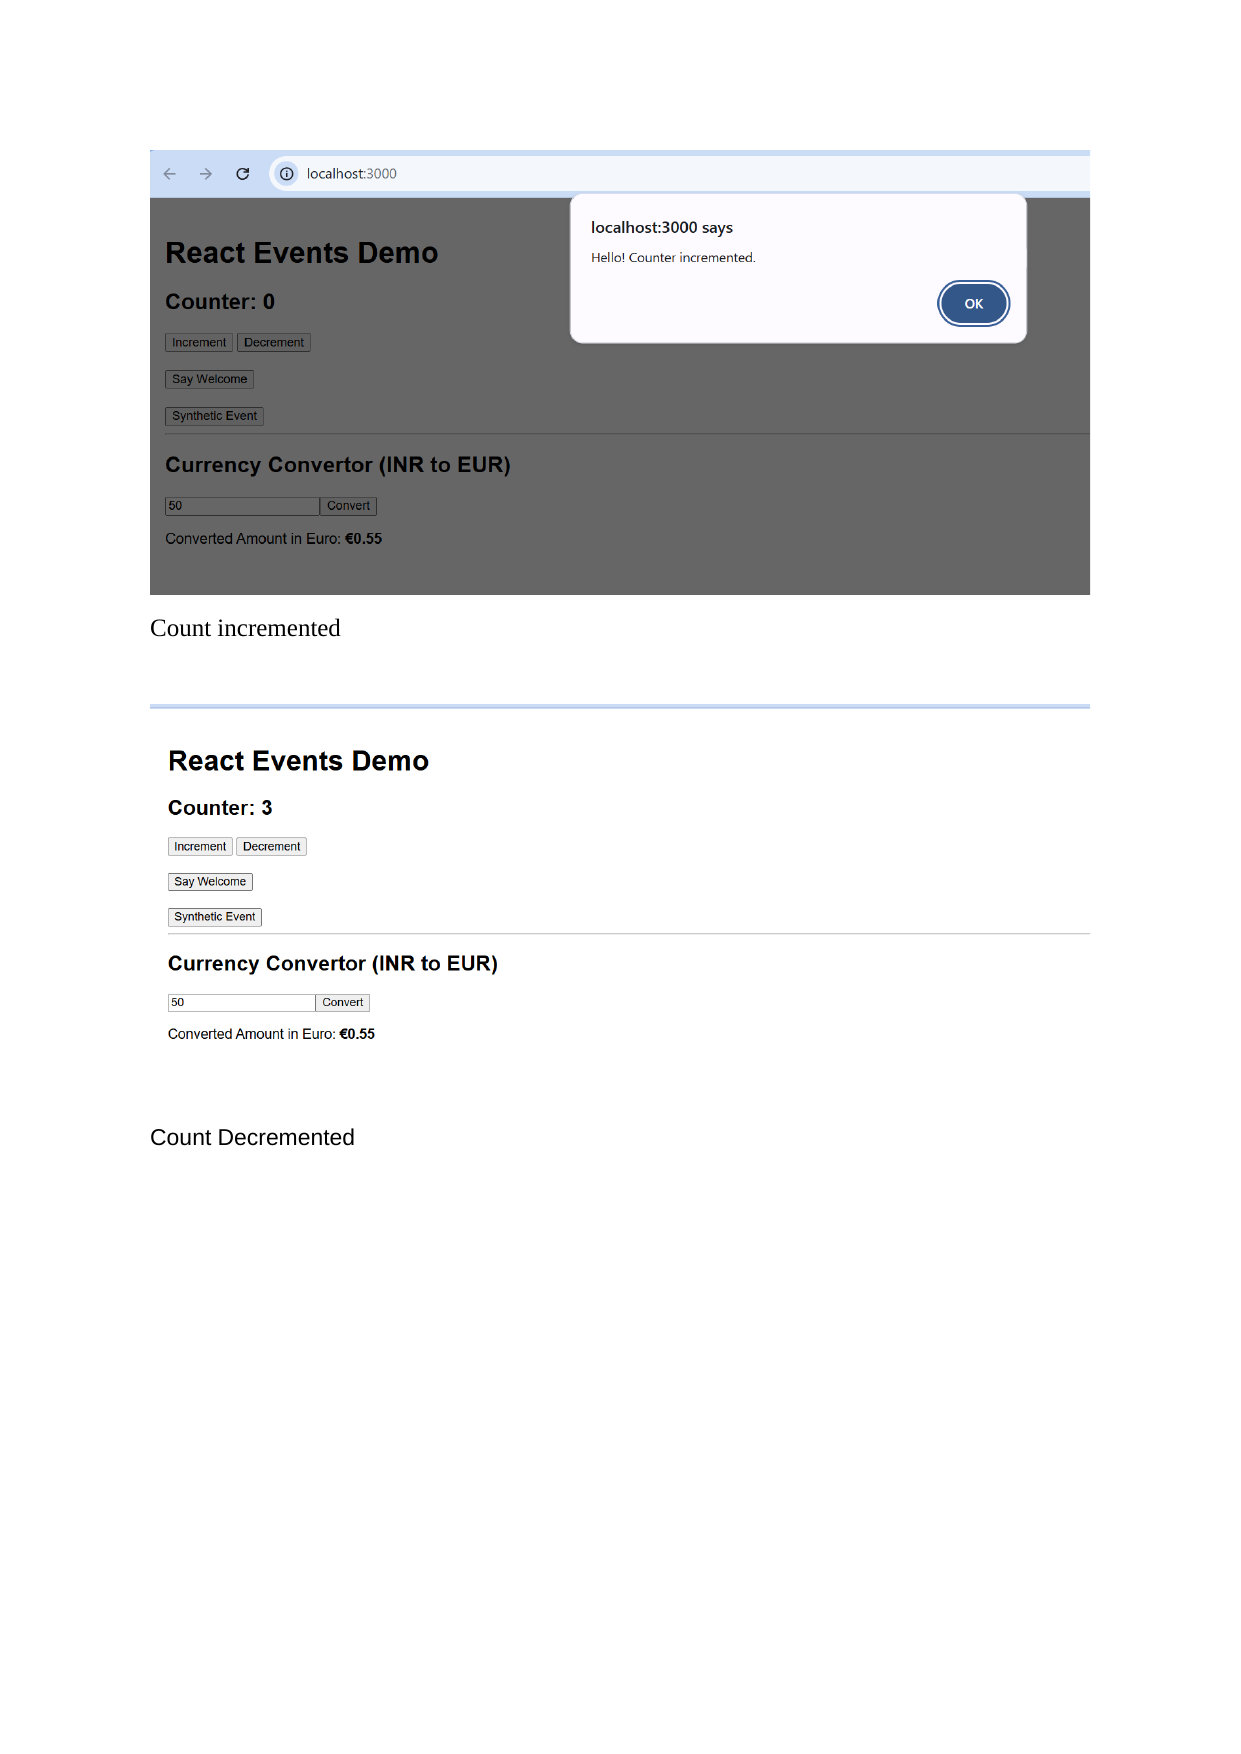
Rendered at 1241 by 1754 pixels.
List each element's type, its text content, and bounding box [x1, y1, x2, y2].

text Count incremented [150, 613, 1090, 642]
picture [150, 704, 1091, 1106]
text Count Decremented [150, 1124, 1090, 1150]
picture [150, 150, 1091, 595]
